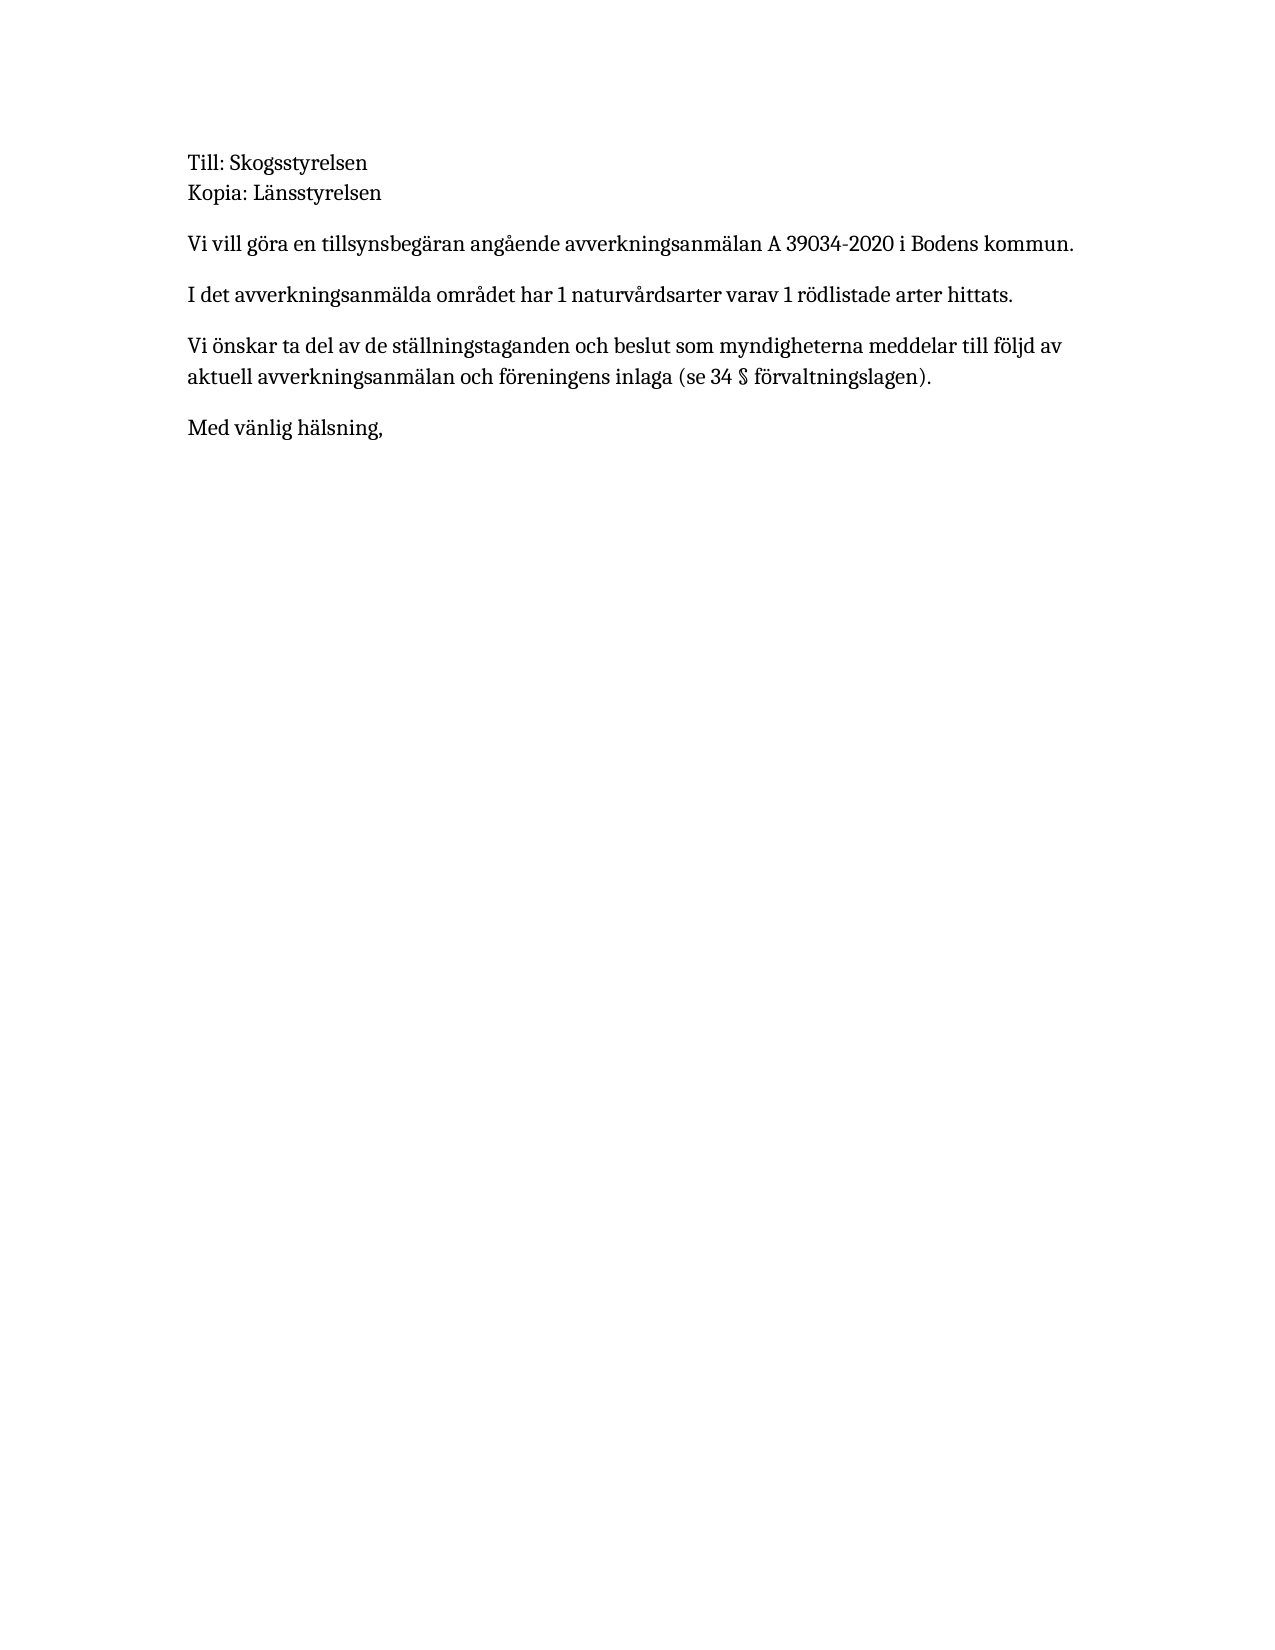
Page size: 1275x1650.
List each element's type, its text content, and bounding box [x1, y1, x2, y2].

text Vi önskar ta del av de ställningstaganden och beslut som myndigheterna meddelar till följd av aktuell avverkningsanmälan och föreningens inlaga (se 34 § förvaltningslagen). [187, 333, 1087, 390]
text Med vänlig hälsning, [187, 414, 1087, 471]
text Vi vill göra en tillsynsbegäran angående avverkningsanmälan A 39034-2020 i Bodens kommun. [187, 231, 1087, 258]
text I det avverkningsanmälda området har 1 naturvårdsarter varav 1 rödlistade arter hittats. [187, 282, 1087, 309]
text Till: Skogsstyrelsen Kopia: Länsstyrelsen [187, 150, 1087, 207]
